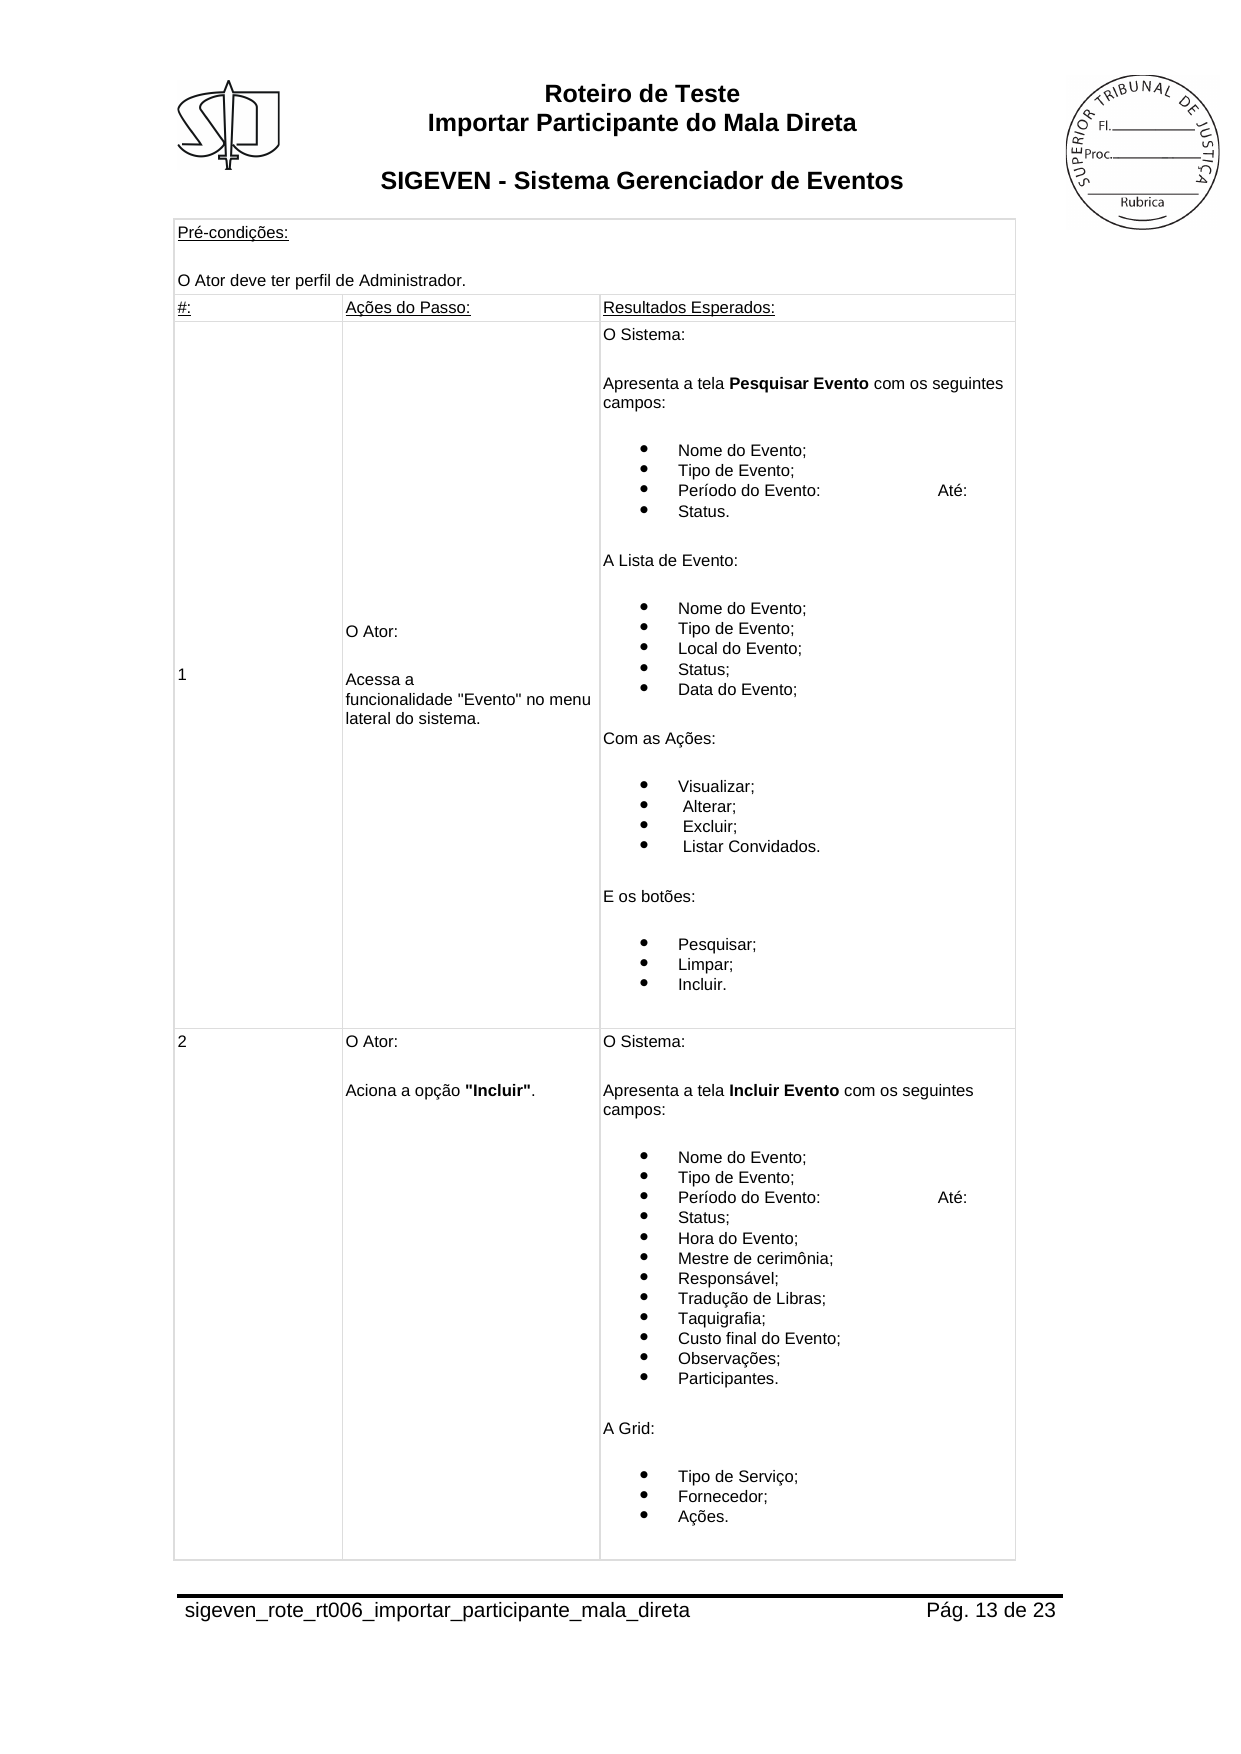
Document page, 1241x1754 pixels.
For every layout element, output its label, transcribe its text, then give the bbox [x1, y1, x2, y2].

table_cell Pré-condições: O Ator deve ter perfil de Administrador. [175, 220, 1015, 293]
table_cell O Sistema: Apresenta a tela Pesquisar Evento com os seguintes campos: Nome do Evento; Tipo de Evento; Período do Evento: Até: Status. A Lista de Evento: Nome do Evento; Tipo de Evento; Local do Evento; Status; Data do Evento; Com as Ações: Visualizar; Alterar; Excluir; Listar Convidados. E os botões: Pesquisar; Limpar; Incluir. [601, 322, 1015, 1027]
table_cell 1 [175, 322, 342, 1027]
table_cell 2 [175, 1029, 342, 1559]
picture [1065, 75, 1220, 230]
table_cell O Ator: Acessa a funcionalidade "Evento" no menu lateral do sistema. [343, 322, 599, 1027]
table_cell Ações do Passo: [343, 295, 599, 321]
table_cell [343, 1029, 599, 1559]
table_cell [601, 1029, 1015, 1559]
table_cell #: [175, 295, 342, 321]
table_cell Resultados Esperados: [601, 295, 1015, 321]
